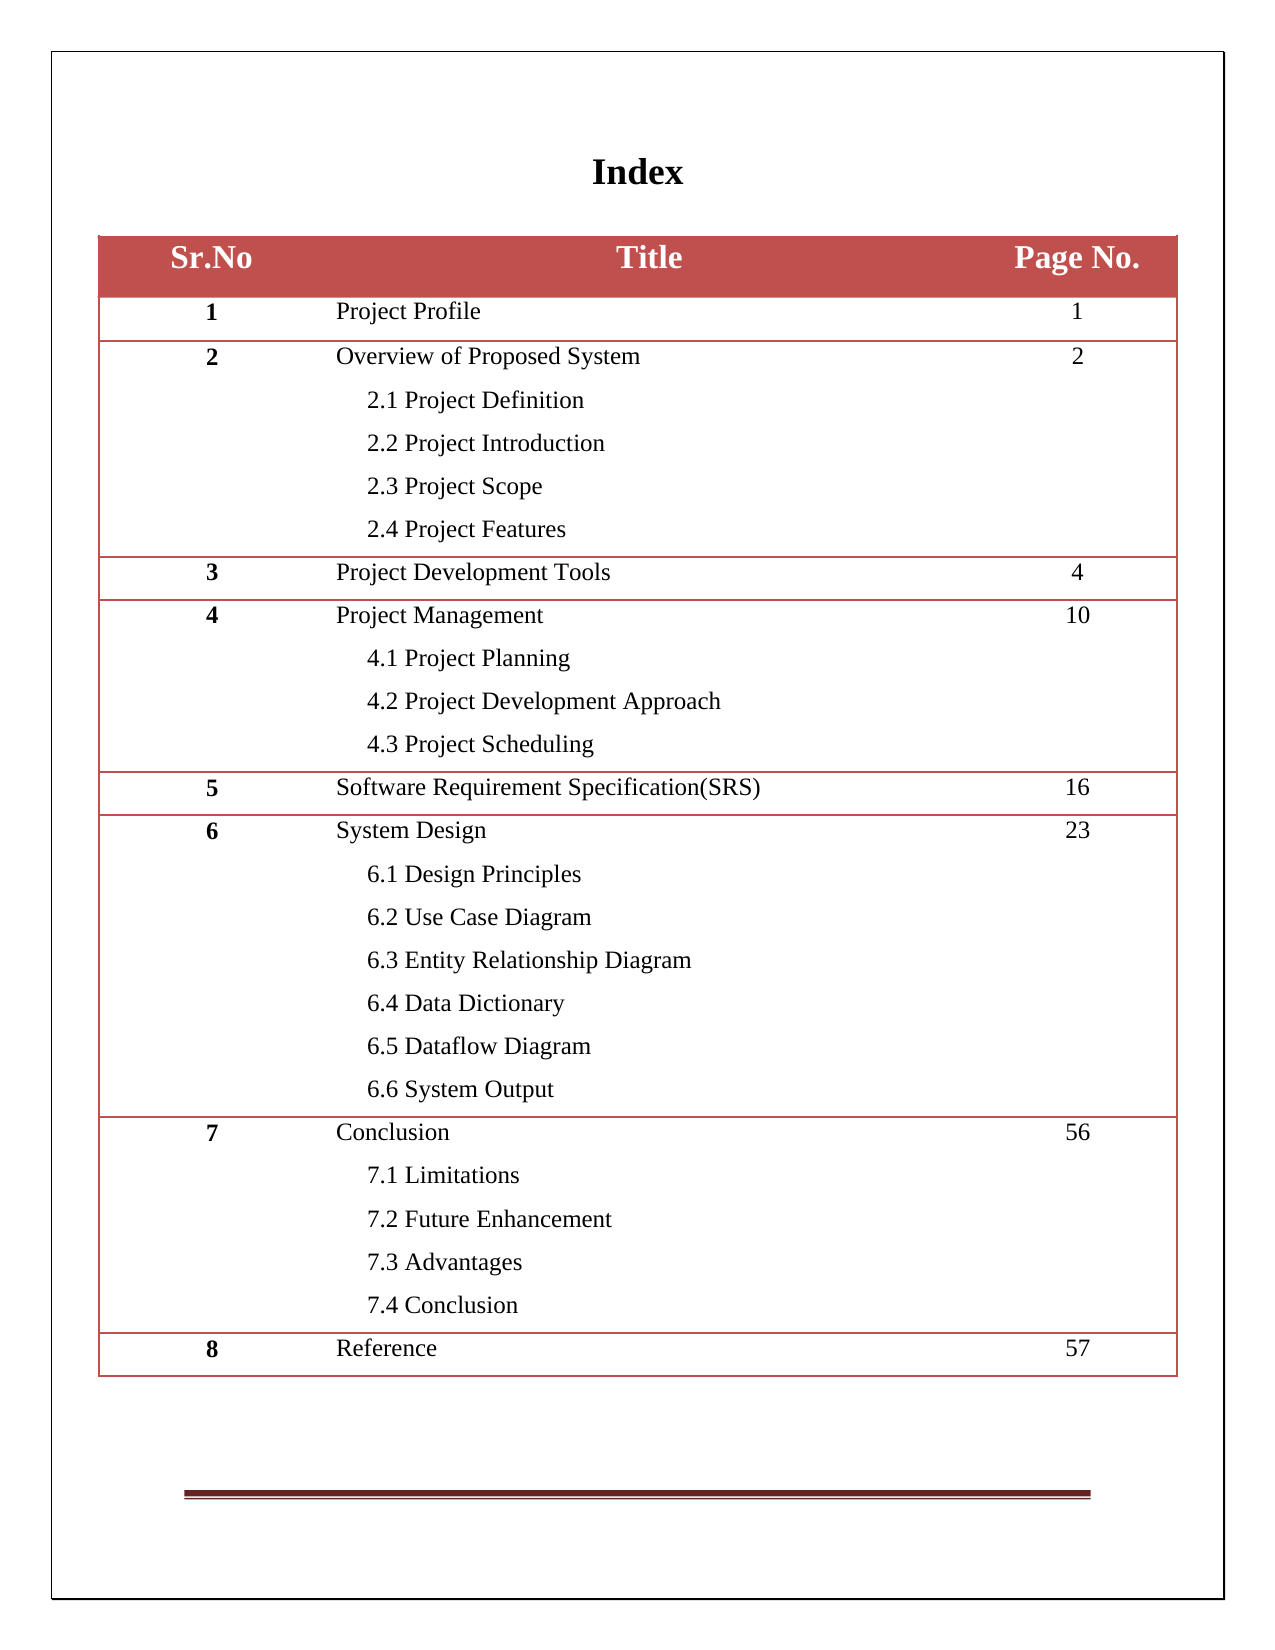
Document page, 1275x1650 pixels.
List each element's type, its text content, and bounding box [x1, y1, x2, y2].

table_header Sr.No 1 [100, 235, 292, 340]
table_cell 23 [885, 816, 1176, 1116]
table_cell Project Management Project Planning Project Development Approach Project Scheduling [293, 601, 885, 771]
table_cell Software Requirement Specification(SRS) [293, 773, 885, 814]
table_cell 16 [885, 773, 1176, 814]
table_cell System Design Design Principles Use Case Diagram Entity Relationship Diagram Data Dictionary Dataflow Diagram System Output [293, 816, 885, 1116]
table_cell 3 [100, 558, 292, 599]
table_cell 2 [100, 342, 292, 556]
table_cell Reference [293, 1334, 885, 1375]
table_cell 56 [885, 1118, 1176, 1332]
table_cell 7 [100, 1118, 292, 1332]
table_cell 2 [885, 342, 1176, 556]
table_header Title Project Profile [293, 235, 885, 340]
table_cell 4 [885, 558, 1176, 599]
table_cell 6 [100, 816, 292, 1116]
table_cell Conclusion Limitations Future Enhancement Advantages Conclusion [293, 1118, 885, 1332]
table_cell 10 [885, 601, 1176, 771]
table_header Page No. 1 [885, 235, 1176, 340]
table_cell 57 [885, 1334, 1176, 1375]
table_cell 8 [100, 1334, 292, 1375]
table_cell Overview of Proposed System Project Definition Project Introduction Project Scope Project Features [293, 342, 885, 556]
table_cell 4 [100, 601, 292, 771]
table_cell Project Development Tools [293, 558, 885, 599]
table_cell 5 [100, 773, 292, 814]
text Index [489, 150, 786, 193]
